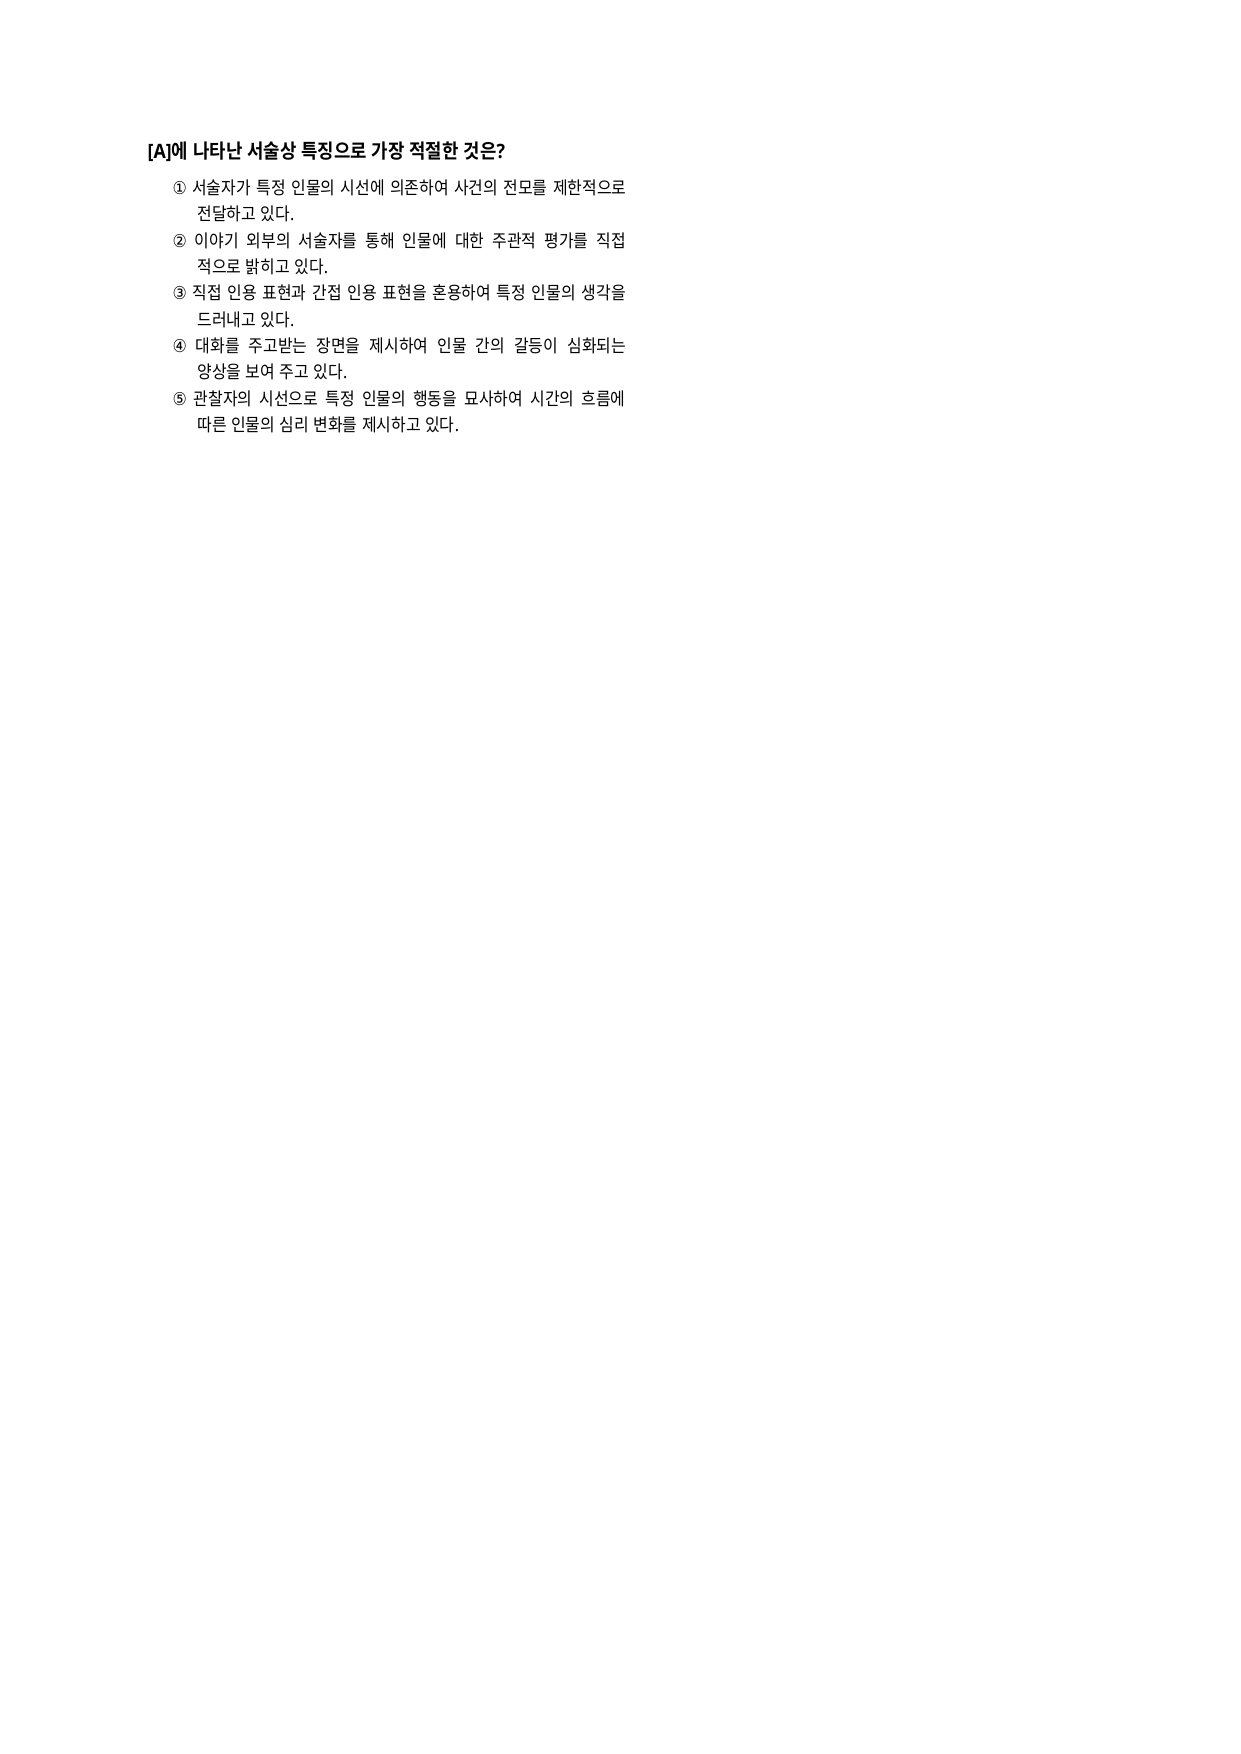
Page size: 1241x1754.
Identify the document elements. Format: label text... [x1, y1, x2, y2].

text ① 서술자가 특정 인물의 시선에 의존하여 사건의 전모를 제한적으로 전달하고 있다. [172, 174, 627, 226]
text [A]에 나타난 서술상 특징으로 가장 적절한 것은? [147, 136, 627, 164]
text ⑤ 관찰자의 시선으로 특정 인물의 행동을 묘사하여 시간의 흐름에 따른 인물의 심리 변화를 제시하고 있다. [172, 385, 627, 437]
text ③ 직접 인용 표현과 간접 인용 표현을 혼용하여 특정 인물의 생각을 드러내고 있다. [172, 279, 627, 331]
text ④ 대화를 주고받는 장면을 제시하여 인물 간의 갈등이 심화되는 양상을 보여 주고 있다. [172, 332, 627, 384]
text ② 이야기 외부의 서술자를 통해 인물에 대한 주관적 평가를 직접 적으로 밝히고 있다. [172, 226, 627, 278]
